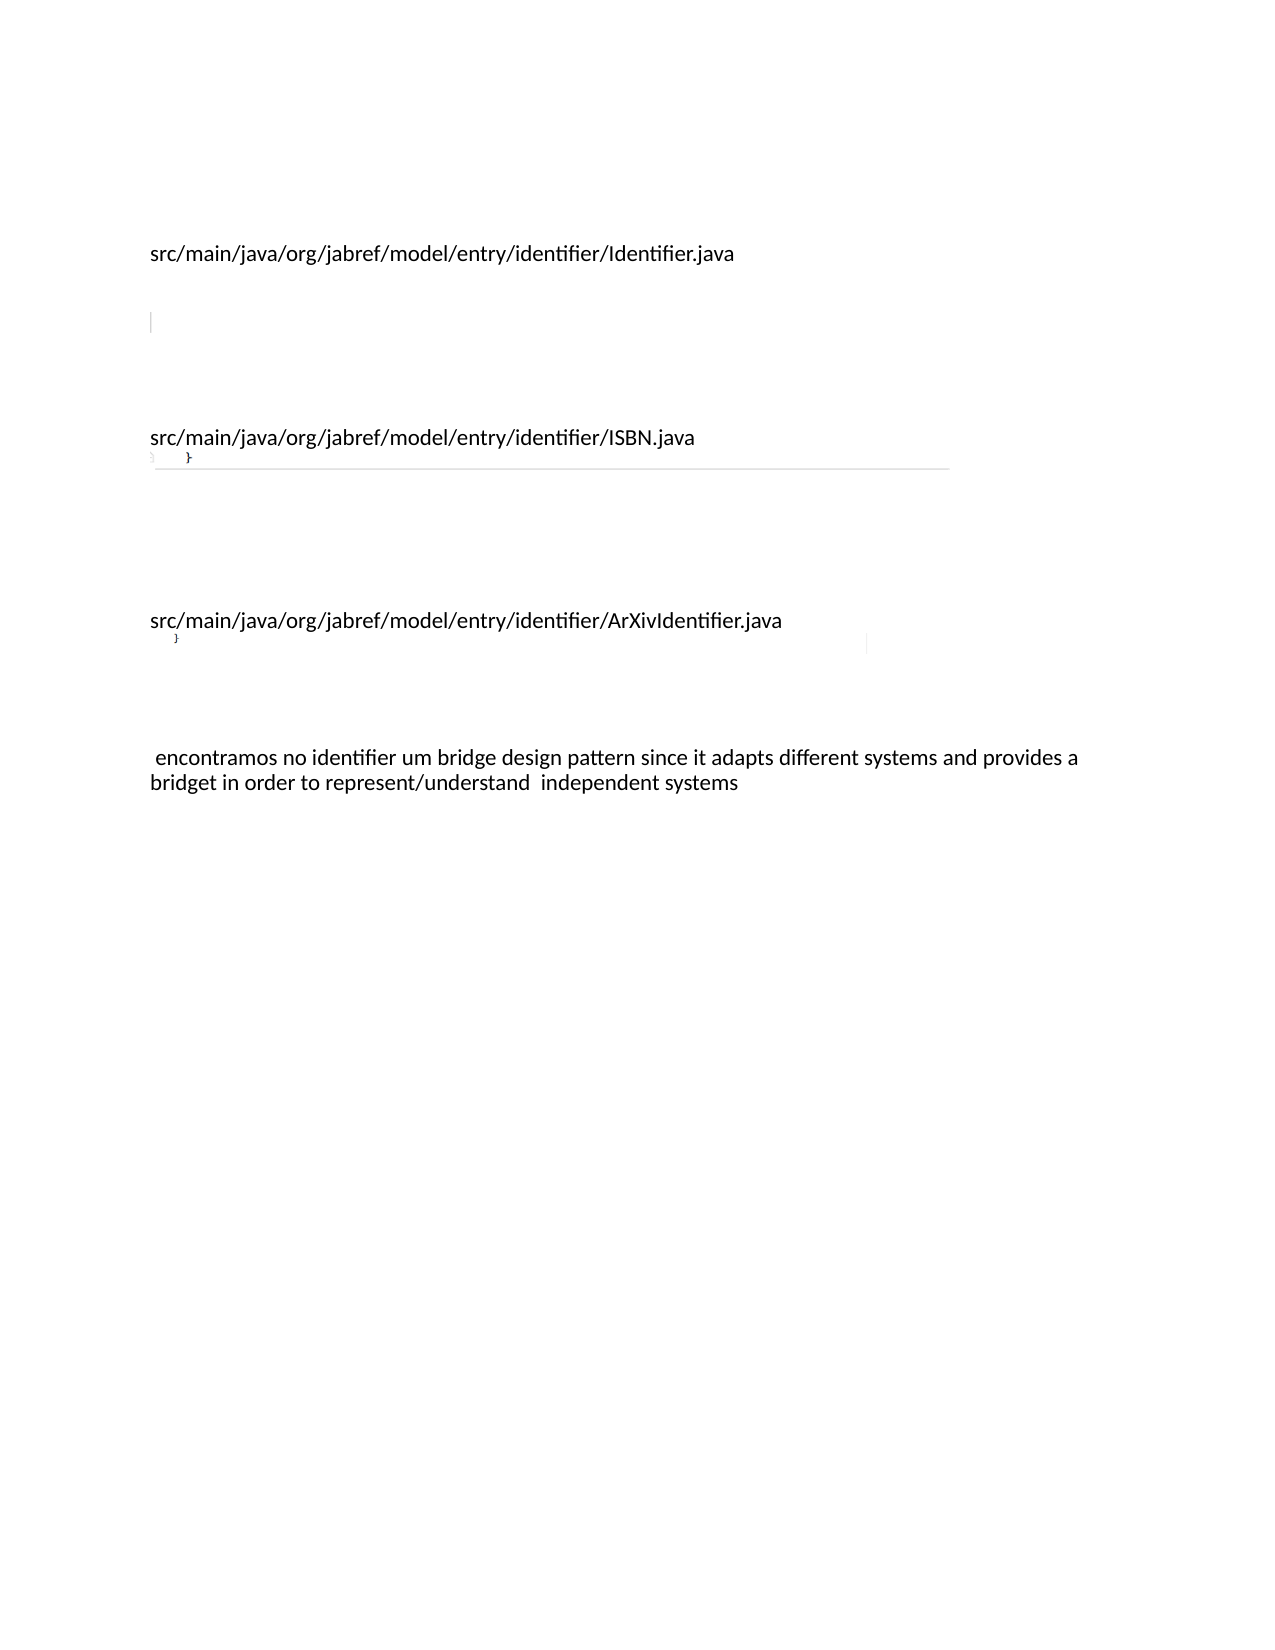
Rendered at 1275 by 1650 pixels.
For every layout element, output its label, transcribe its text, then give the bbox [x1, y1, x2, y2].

text encontramos no identifier um bridge design pattern since it adapts different systems and provides a bridget in order to represent/understand independent systems [150, 746, 1125, 796]
text src/main/java/org/jabref/model/entry/identifier/ArXivIdentifier.java [150, 608, 1125, 633]
text src/main/java/org/jabref/model/entry/identifier/ISBN.java [150, 425, 1125, 450]
text src/main/java/org/jabref/model/entry/identifier/Identifier.java [150, 242, 1125, 267]
